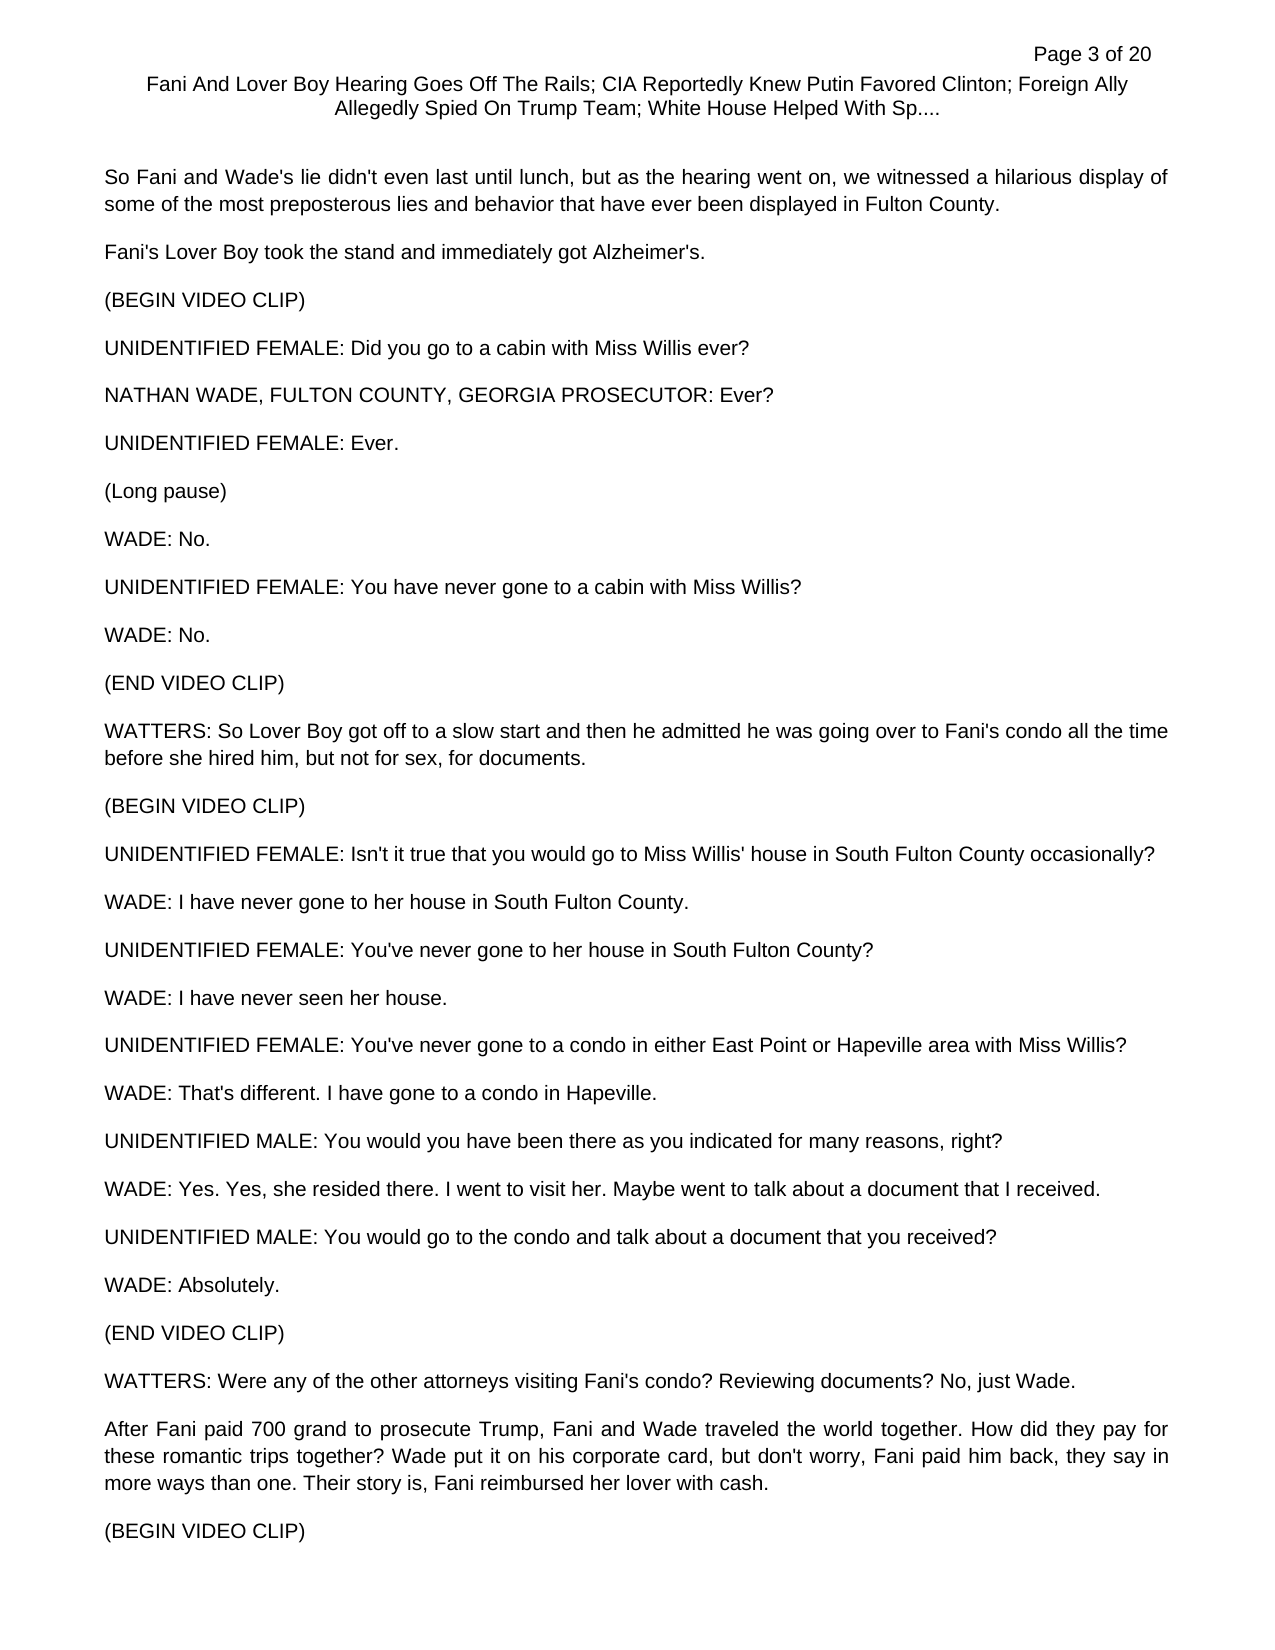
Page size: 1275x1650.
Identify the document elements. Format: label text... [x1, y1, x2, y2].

text WADE: I have never seen her house. [104, 982, 1171, 1009]
text WATTERS: Were any of the other attorneys visiting Fani's condo? Reviewing documents? No, just Wade. [104, 1366, 1171, 1393]
text WADE: That's different. I have gone to a condo in Hapeville. [104, 1078, 1171, 1105]
text (END VIDEO CLIP) [104, 668, 1171, 695]
text NATHAN WADE, FULTON COUNTY, GEORGIA PROSECUTOR: Ever? [104, 380, 1171, 407]
text After Fani paid 700 grand to prosecute Trump, Fani and Wade traveled the world together. How did they pay for these romantic trips together? Wade put it on his corporate card, but don't worry, Fani paid him back, they say in more ways than one. Their story is, Fani reimbursed her lover with cash. [104, 1413, 1171, 1495]
text UNIDENTIFIED FEMALE: You have never gone to a cabin with Miss Willis? [104, 572, 1171, 599]
text WADE: No. [104, 620, 1171, 647]
text (BEGIN VIDEO CLIP) [104, 791, 1171, 818]
text (Long pause) [104, 476, 1171, 503]
text (BEGIN VIDEO CLIP) [104, 284, 1171, 311]
text WADE: I have never gone to her house in South Fulton County. [104, 886, 1171, 913]
text UNIDENTIFIED FEMALE: You've never gone to her house in South Fulton County? [104, 934, 1171, 961]
text UNIDENTIFIED FEMALE: You've never gone to a condo in either East Point or Hapeville area with Miss Willis? [104, 1030, 1171, 1057]
text UNIDENTIFIED FEMALE: Ever. [104, 428, 1171, 455]
text So Fani and Wade's lie didn't even last until lunch, but as the hearing went on, we witnessed a hilarious display of some of the most preposterous lies and behavior that have ever been displayed in Fulton County. [104, 161, 1171, 216]
text UNIDENTIFIED MALE: You would you have been there as you indicated for many reasons, right? [104, 1126, 1171, 1153]
text WADE: No. [104, 524, 1171, 551]
text WADE: Yes. Yes, she resided there. I went to visit her. Maybe went to talk about a document that I received. [104, 1174, 1171, 1201]
text UNIDENTIFIED FEMALE: Isn't it true that you would go to Miss Willis' house in South Fulton County occasionally? [104, 838, 1171, 866]
text (BEGIN VIDEO CLIP) [104, 1516, 1171, 1543]
text Fani's Lover Boy took the stand and immediately got Alzheimer's. [104, 236, 1171, 263]
text WADE: Absolutely. [104, 1270, 1171, 1297]
text UNIDENTIFIED FEMALE: Did you go to a cabin with Miss Willis ever? [104, 332, 1171, 359]
text WATTERS: So Lover Boy got off to a slow start and then he admitted he was going over to Fani's condo all the time before she hired him, but not for sex, for documents. [104, 716, 1171, 770]
text (END VIDEO CLIP) [104, 1318, 1171, 1345]
text UNIDENTIFIED MALE: You would go to the condo and talk about a document that you received? [104, 1222, 1171, 1249]
